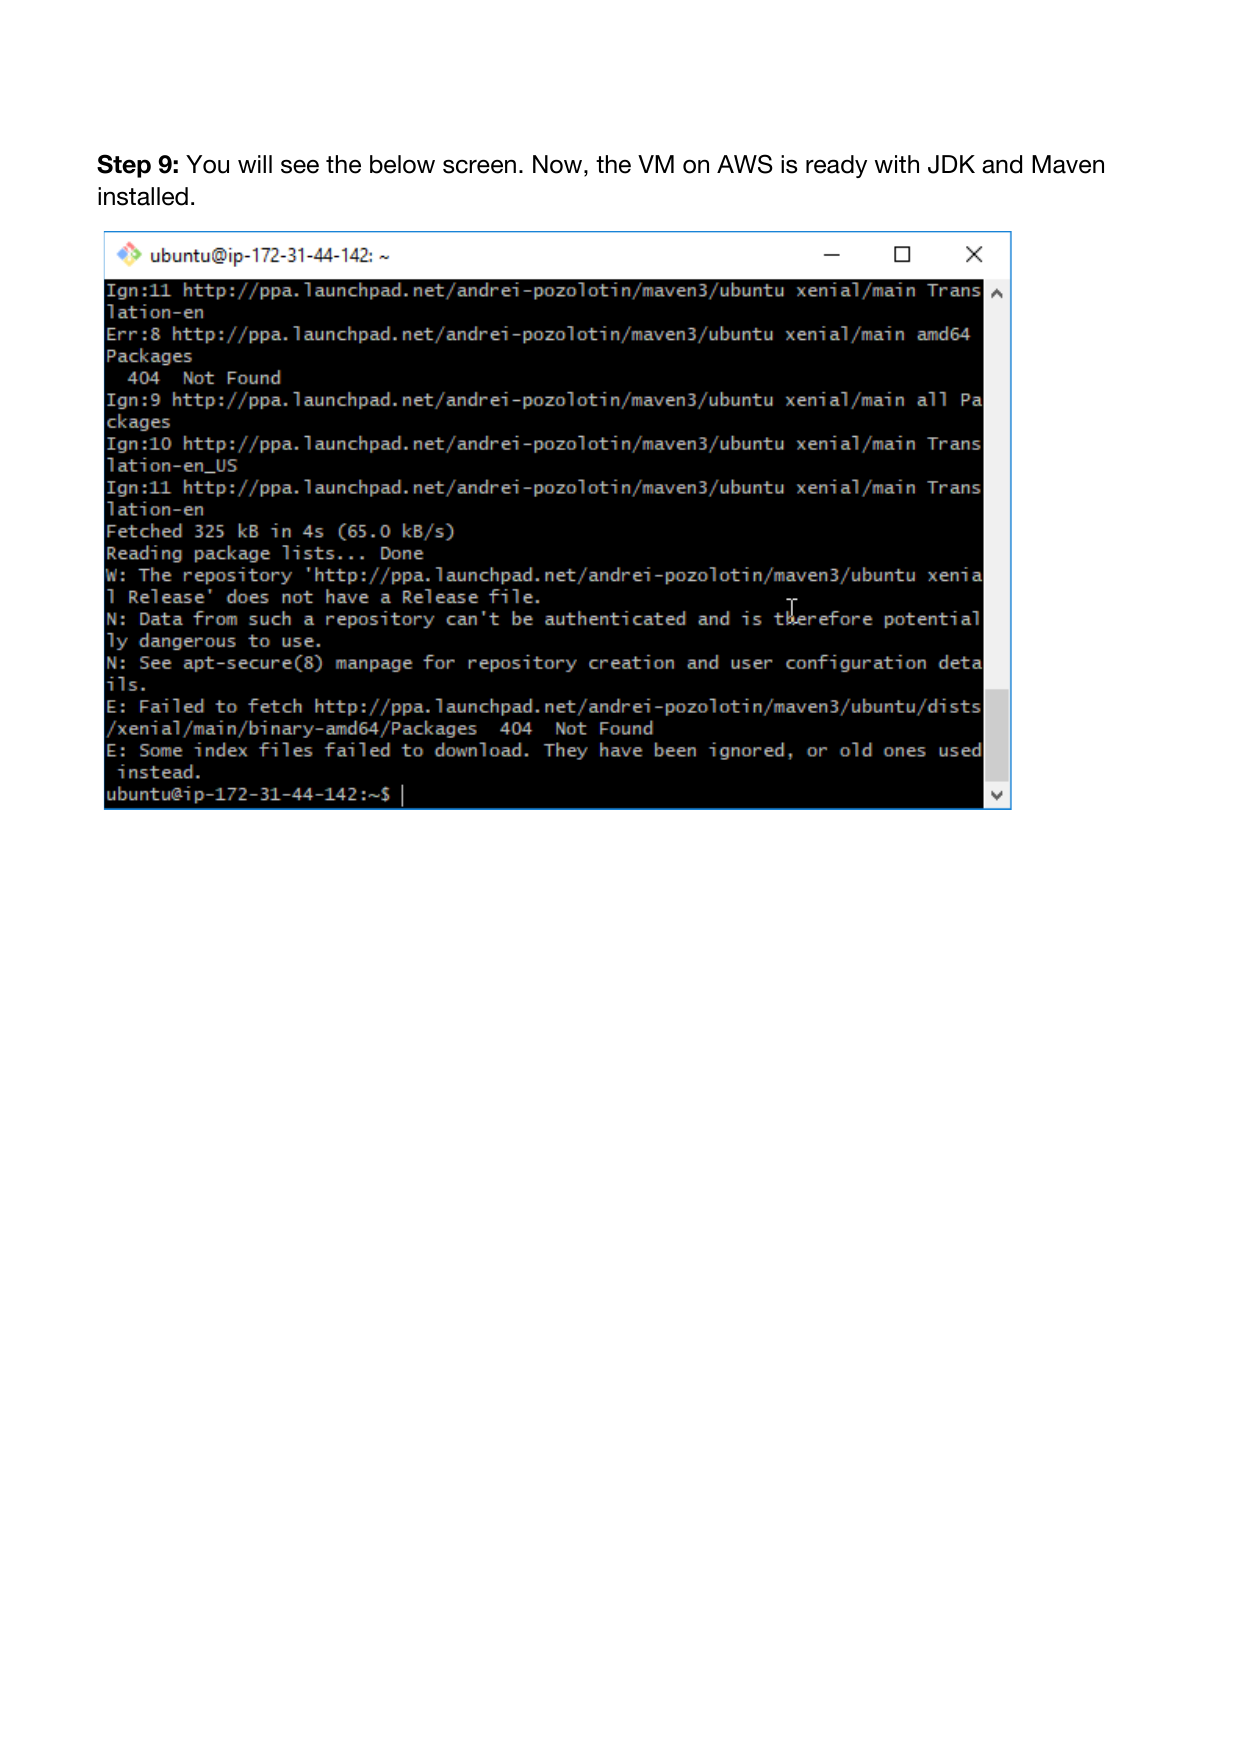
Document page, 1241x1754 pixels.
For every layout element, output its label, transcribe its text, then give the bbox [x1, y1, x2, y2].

text Step 9: You will see the below screen. Now, the VM on AWS is ready with JDK and Maven installed. [97, 149, 1159, 212]
picture [103, 231, 1012, 810]
